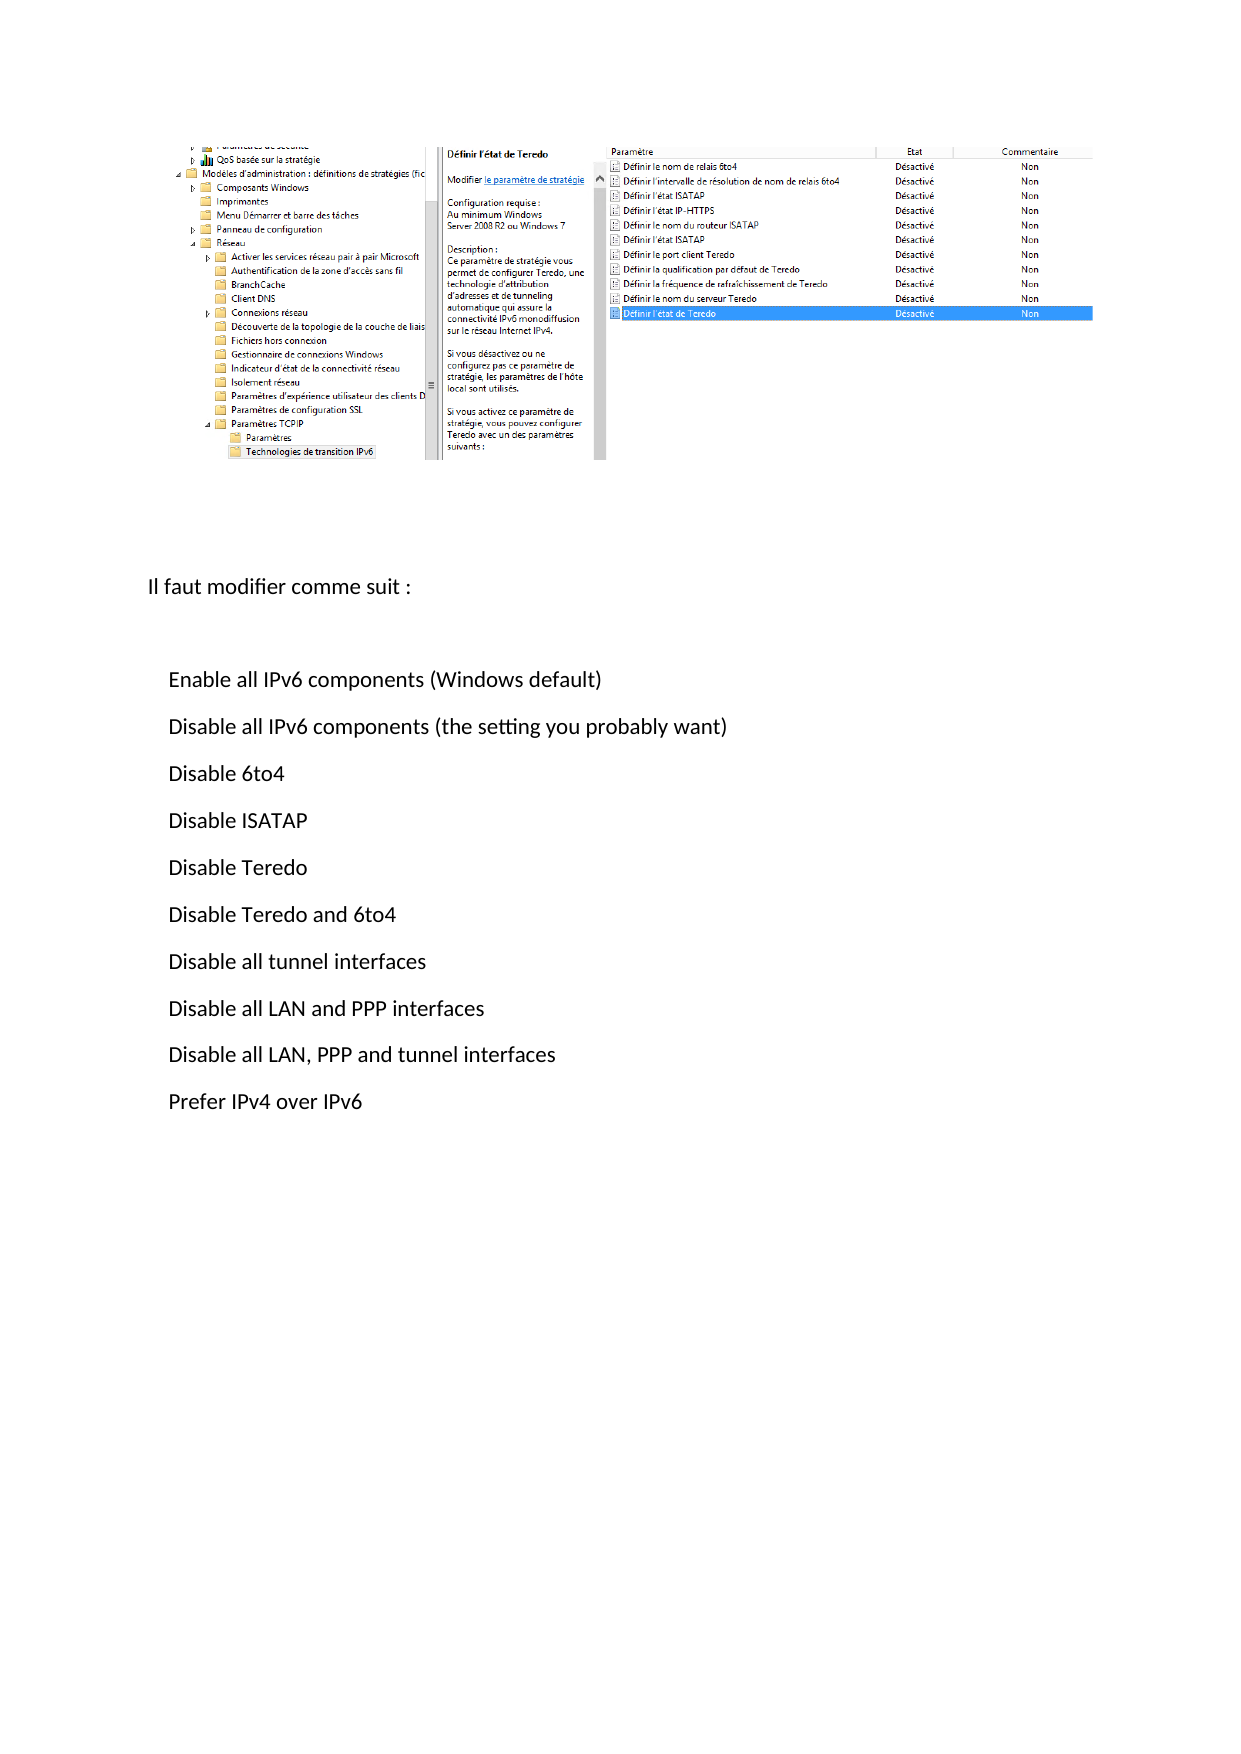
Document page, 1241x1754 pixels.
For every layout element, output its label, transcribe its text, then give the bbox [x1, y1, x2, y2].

text Disable 6to4 [148, 759, 1093, 787]
text Disable all LAN, PPP and tunnel interfaces [148, 1041, 1093, 1069]
text Prefer IPv4 over IPv6 [148, 1087, 1093, 1116]
text Disable Teredo and 6to4 [148, 900, 1093, 928]
text Disable all LAN and PPP interfaces [148, 994, 1093, 1022]
text Disable all tunnel interfaces [148, 947, 1093, 975]
text Il faut modifier comme suit : [148, 572, 1093, 600]
text Enable all IPv6 components (Windows default) [148, 666, 1093, 694]
picture [147, 147, 1093, 460]
text Disable Teredo [148, 853, 1093, 881]
text Disable all IPv6 components (the setting you probably want) [148, 712, 1093, 741]
text Disable ISATAP [148, 806, 1093, 834]
